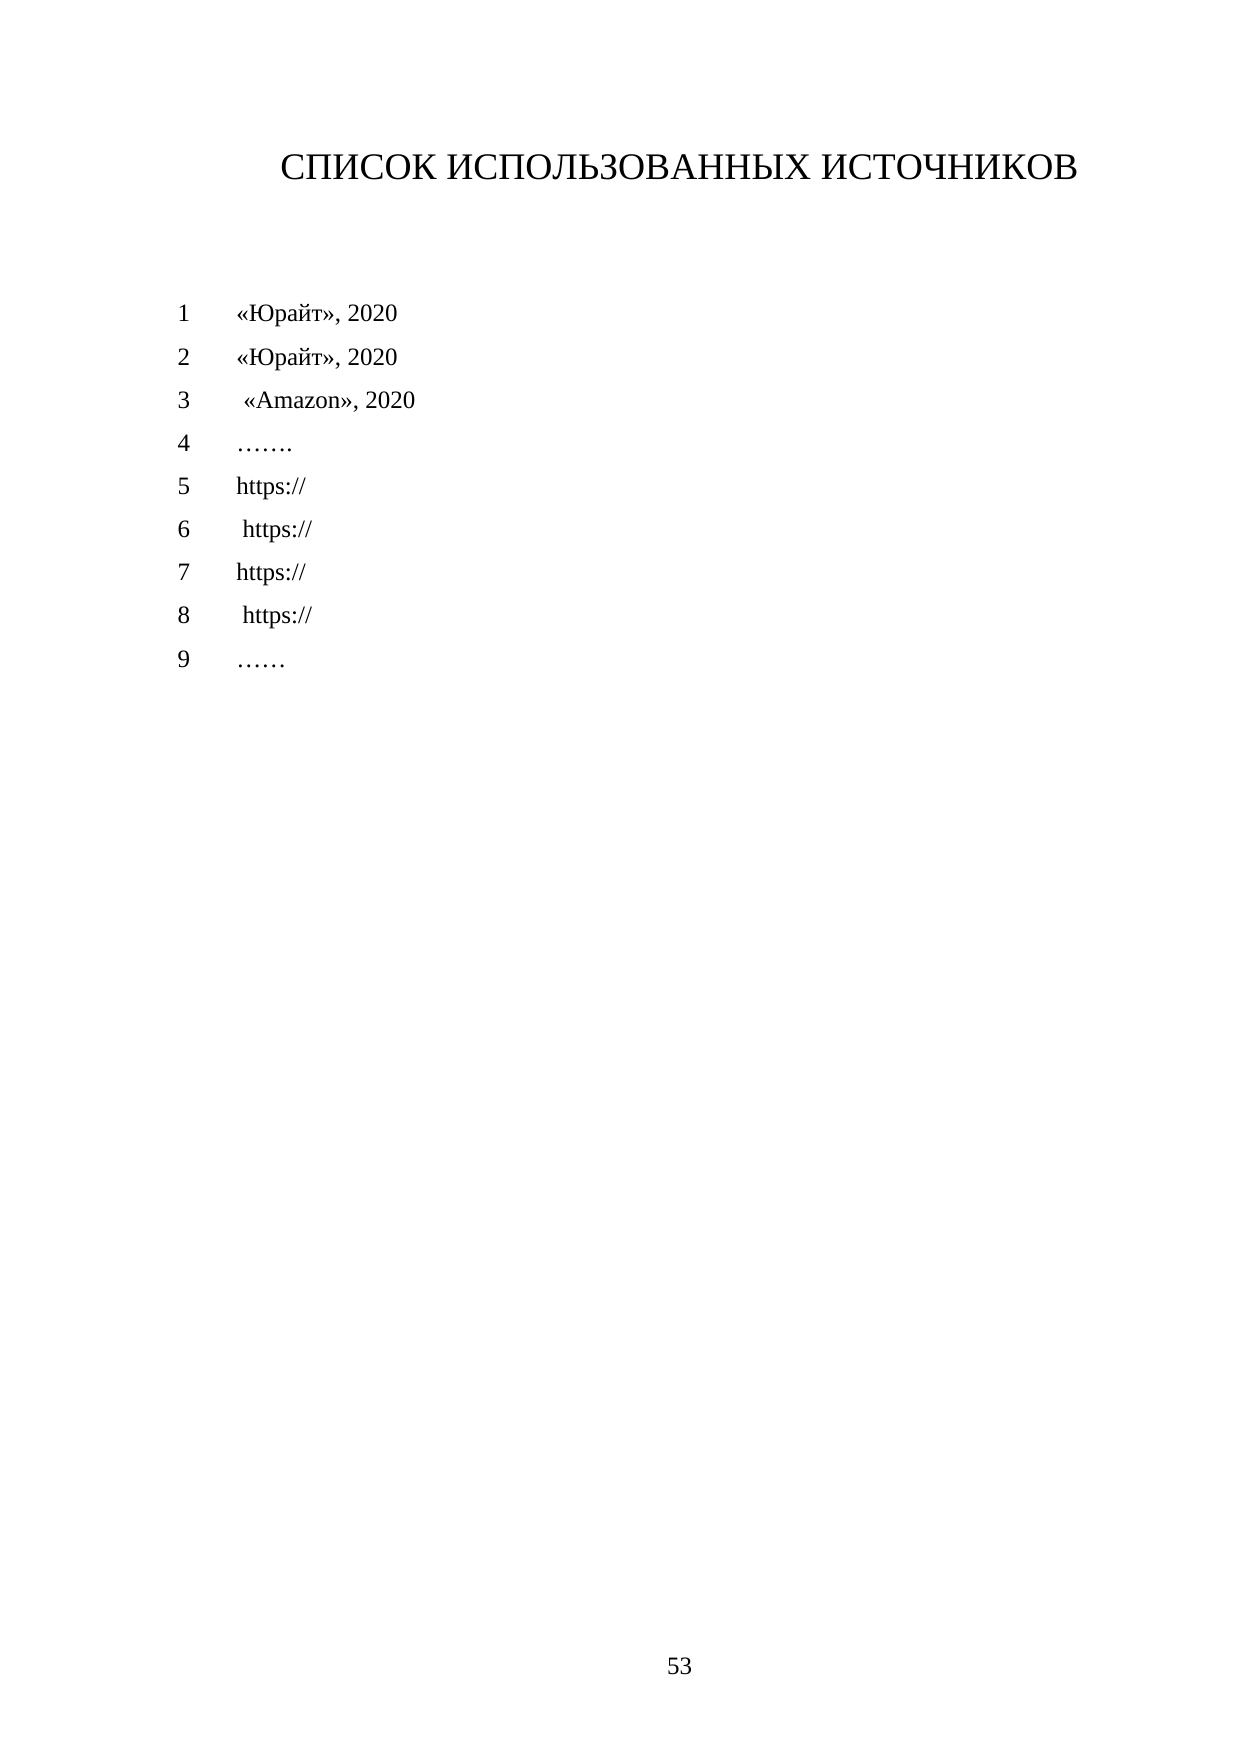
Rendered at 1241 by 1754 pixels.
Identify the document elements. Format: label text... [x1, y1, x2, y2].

text 3 «Amazon», 2020 [177, 385, 1194, 413]
text 4 ……. [177, 428, 1194, 457]
text 9 …… [177, 644, 1194, 672]
subtitle СПИСОК ИСПОЛЬЗОВАННЫХ ИСТОЧНИКОВ [200, 145, 1158, 188]
list https:// [177, 601, 1194, 629]
text 1 «Юрайт», 2020 [177, 298, 1194, 327]
text 2 «Юрайт», 2020 [177, 342, 1194, 371]
list https:// [177, 514, 1194, 543]
list https:// [177, 471, 1194, 500]
list https:// [177, 557, 1194, 586]
